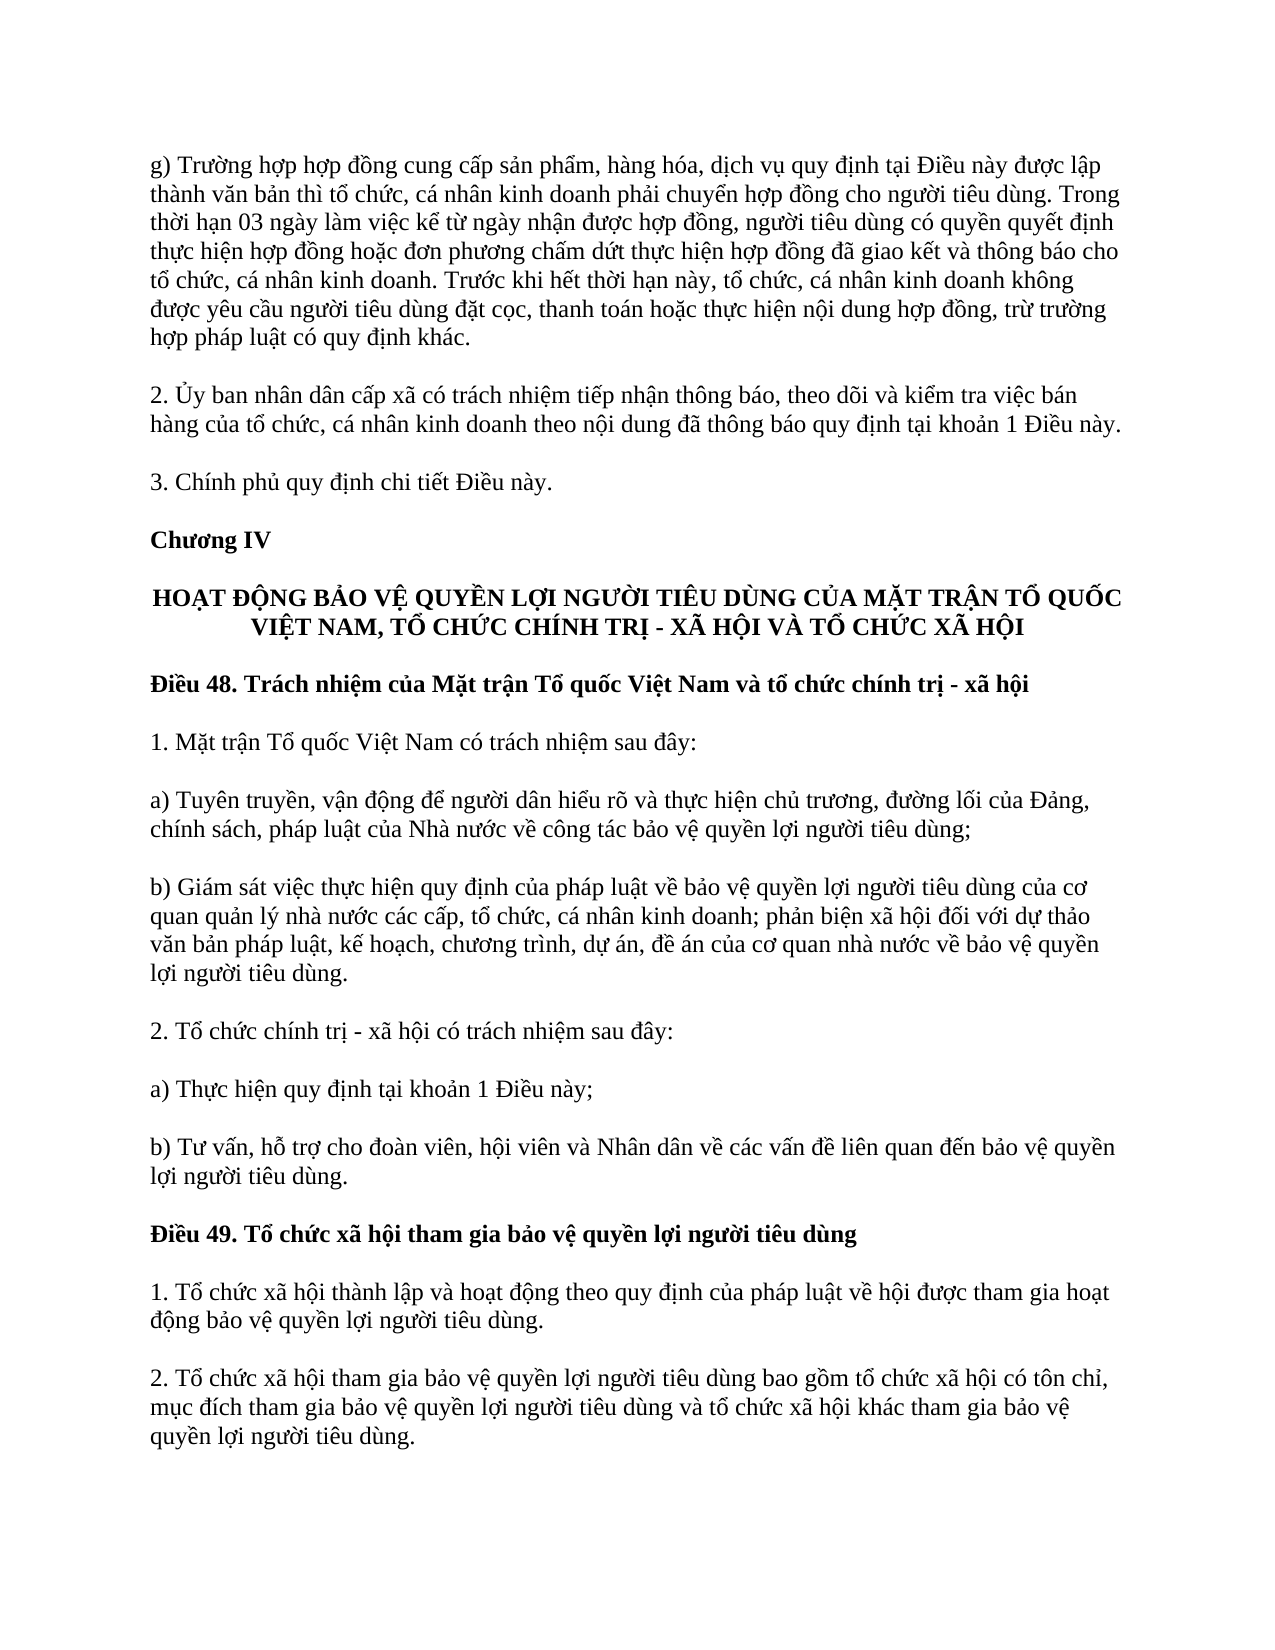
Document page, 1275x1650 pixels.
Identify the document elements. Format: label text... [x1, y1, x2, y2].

text a) Thực hiện quy định tại khoản 1 Điều này; [150, 1074, 1125, 1103]
text b) Tư vấn, hỗ trợ cho đoàn viên, hội viên và Nhân dân về các vấn đề liên quan đến bảo vệ quyền lợi người tiêu dùng. [150, 1132, 1125, 1189]
text 1. Mặt trận Tổ quốc Việt Nam có trách nhiệm sau đây: [150, 727, 1125, 756]
text 2. Tổ chức chính trị - xã hội có trách nhiệm sau đây: [150, 1016, 1125, 1045]
text 2. Ủy ban nhân dân cấp xã có trách nhiệm tiếp nhận thông báo, theo dõi và kiểm tra việc bán hàng của tổ chức, cá nhân kinh doanh theo nội dung đã thông báo quy định tại khoản 1 Điều này. [150, 380, 1125, 438]
text Điều 48. Trách nhiệm của Mặt trận Tổ quốc Việt Nam và tổ chức chính trị - xã hội [150, 669, 1125, 698]
text 3. Chính phủ quy định chi tiết Điều này. [150, 467, 1125, 496]
text Điều 49. Tổ chức xã hội tham gia bảo vệ quyền lợi người tiêu dùng [150, 1219, 1125, 1247]
text a) Tuyên truyền, vận động để người dân hiểu rõ và thực hiện chủ trương, đường lối của Đảng, chính sách, pháp luật của Nhà nước về công tác bảo vệ quyền lợi người tiêu dùng; [150, 785, 1125, 843]
text HOẠT ĐỘNG BẢO VỆ QUYỀN LỢI NGƯỜI TIÊU DÙNG CỦA MẶT TRẬN TỔ QUỐC VIỆT NAM, TỔ CHỨC CHÍNH TRỊ - XÃ HỘI VÀ TỔ CHỨC XÃ HỘI [150, 583, 1125, 640]
text Chương IV [150, 525, 1125, 554]
text g) Trường hợp hợp đồng cung cấp sản phẩm, hàng hóa, dịch vụ quy định tại Điều này được lập thành văn bản thì tổ chức, cá nhân kinh doanh phải chuyển hợp đồng cho người tiêu dùng. Trong thời hạn 03 ngày làm việc kể từ ngày nhận được hợp đồng, người tiêu dùng có quyền quyết định thực hiện hợp đồng hoặc đơn phương chấm dứt thực hiện hợp đồng đã giao kết và thông báo cho tổ chức, cá nhân kinh doanh. Trước khi hết thời hạn này, tổ chức, cá nhân kinh doanh không được yêu cầu người tiêu dùng đặt cọc, thanh toán hoặc thực hiện nội dung hợp đồng, trừ trường hợp pháp luật có quy định khác. [150, 150, 1125, 351]
text 1. Tổ chức xã hội thành lập và hoạt động theo quy định của pháp luật về hội được tham gia hoạt động bảo vệ quyền lợi người tiêu dùng. [150, 1277, 1125, 1334]
text b) Giám sát việc thực hiện quy định của pháp luật về bảo vệ quyền lợi người tiêu dùng của cơ quan quản lý nhà nước các cấp, tổ chức, cá nhân kinh doanh; phản biện xã hội đối với dự thảo văn bản pháp luật, kế hoạch, chương trình, dự án, đề án của cơ quan nhà nước về bảo vệ quyền lợi người tiêu dùng. [150, 872, 1125, 987]
text 2. Tổ chức xã hội tham gia bảo vệ quyền lợi người tiêu dùng bao gồm tổ chức xã hội có tôn chỉ, mục đích tham gia bảo vệ quyền lợi người tiêu dùng và tổ chức xã hội khác tham gia bảo vệ quyền lợi người tiêu dùng. [150, 1363, 1125, 1449]
